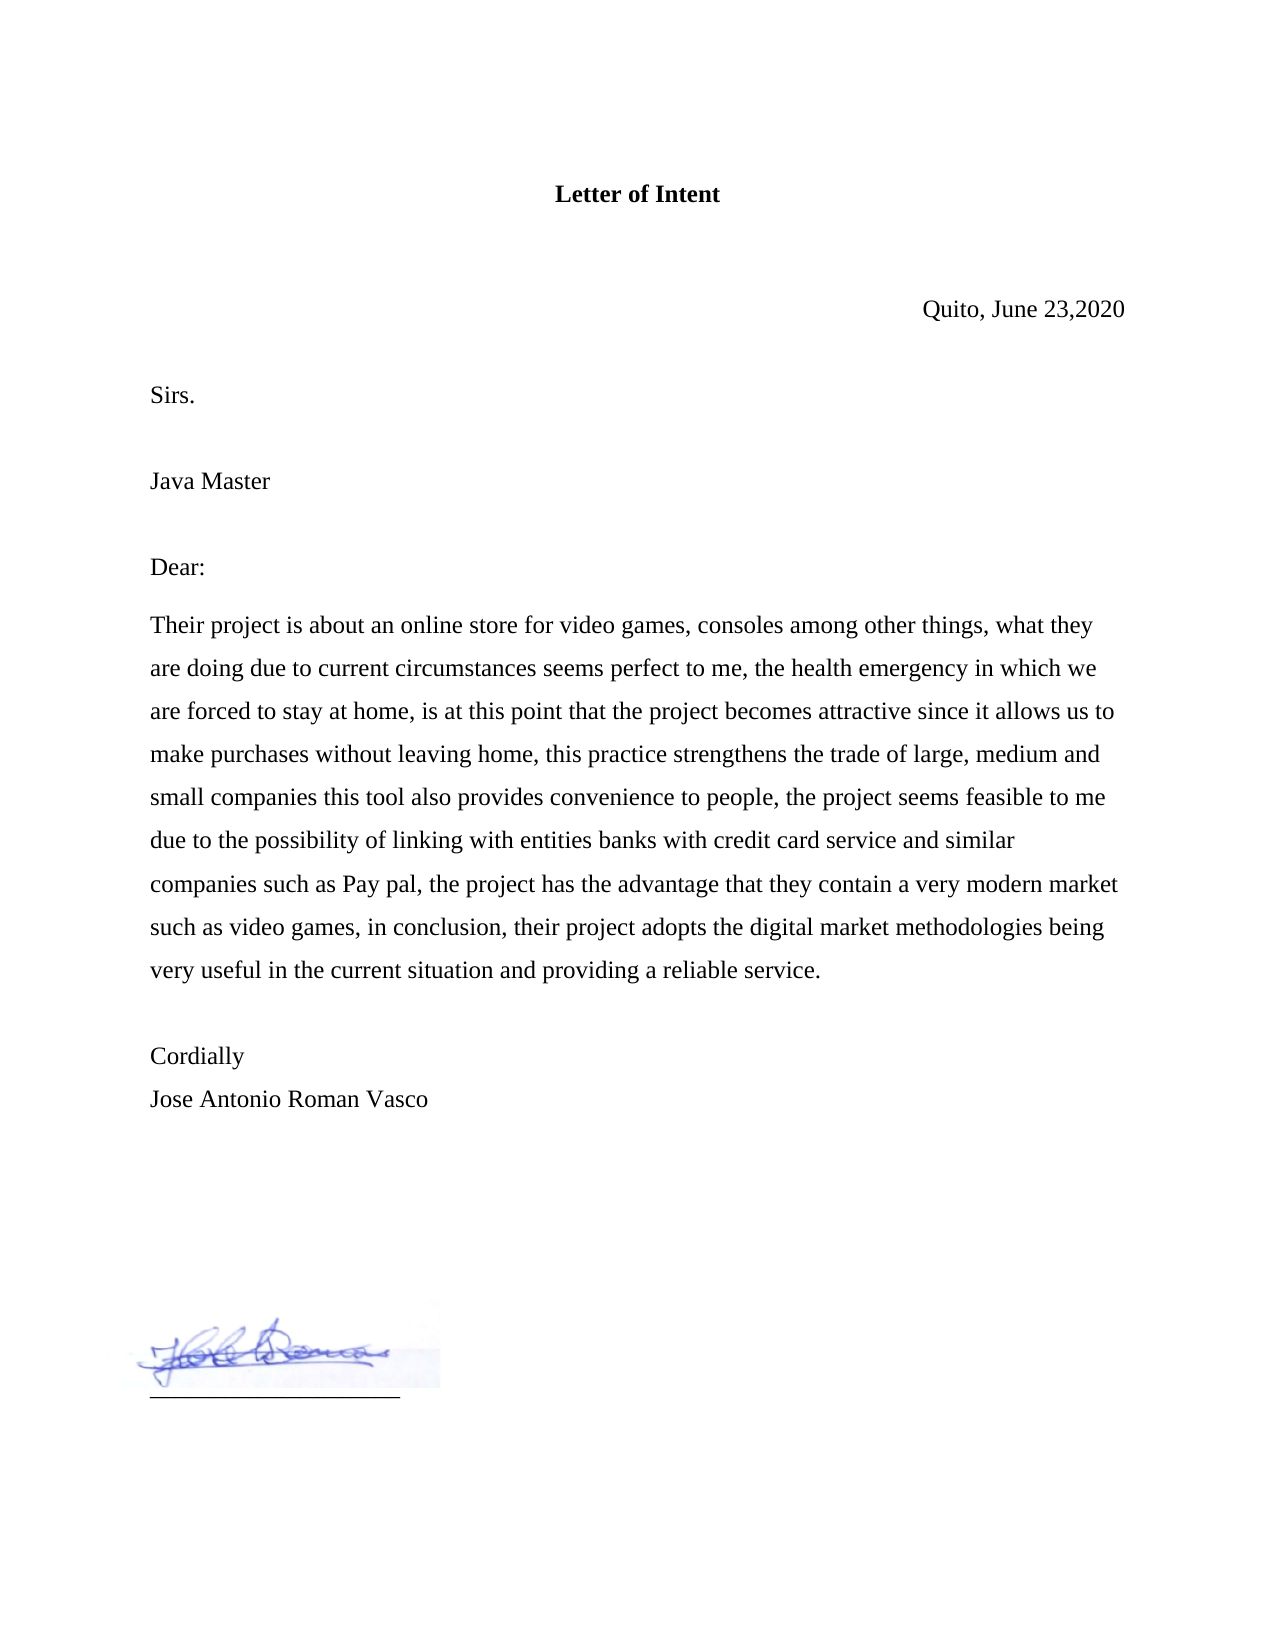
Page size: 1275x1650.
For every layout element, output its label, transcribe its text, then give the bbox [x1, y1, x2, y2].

text Their project is about an online store for video games, consoles among other things, what they are doing due to current circumstances seems perfect to me, the health emergency in which we are forced to stay at home, is at this point that the project becomes attractive since it allows us to make purchases without leaving home, this practice strengthens the trade of large, medium and small companies this tool also provides convenience to people, the project seems feasible to me due to the possibility of linking with entities banks with credit card service and similar companies such as Pay pal, the project has the advantage that they contain a very modern market such as video games, in conclusion, their project adopts the digital market methodologies being very useful in the current situation and providing a reliable service. [150, 610, 1125, 984]
text Java Master [150, 466, 1125, 495]
text Quito, June 23,2020 [150, 294, 1125, 322]
text Jose Antonio Roman Vasco [150, 1084, 1125, 1113]
text Letter of Intent [150, 179, 1125, 207]
text ____________________ [150, 1372, 1125, 1401]
text Sirs. [150, 380, 1125, 409]
picture [106, 1299, 441, 1388]
text Dear: [150, 552, 1125, 581]
text Cordially [150, 1041, 1125, 1070]
